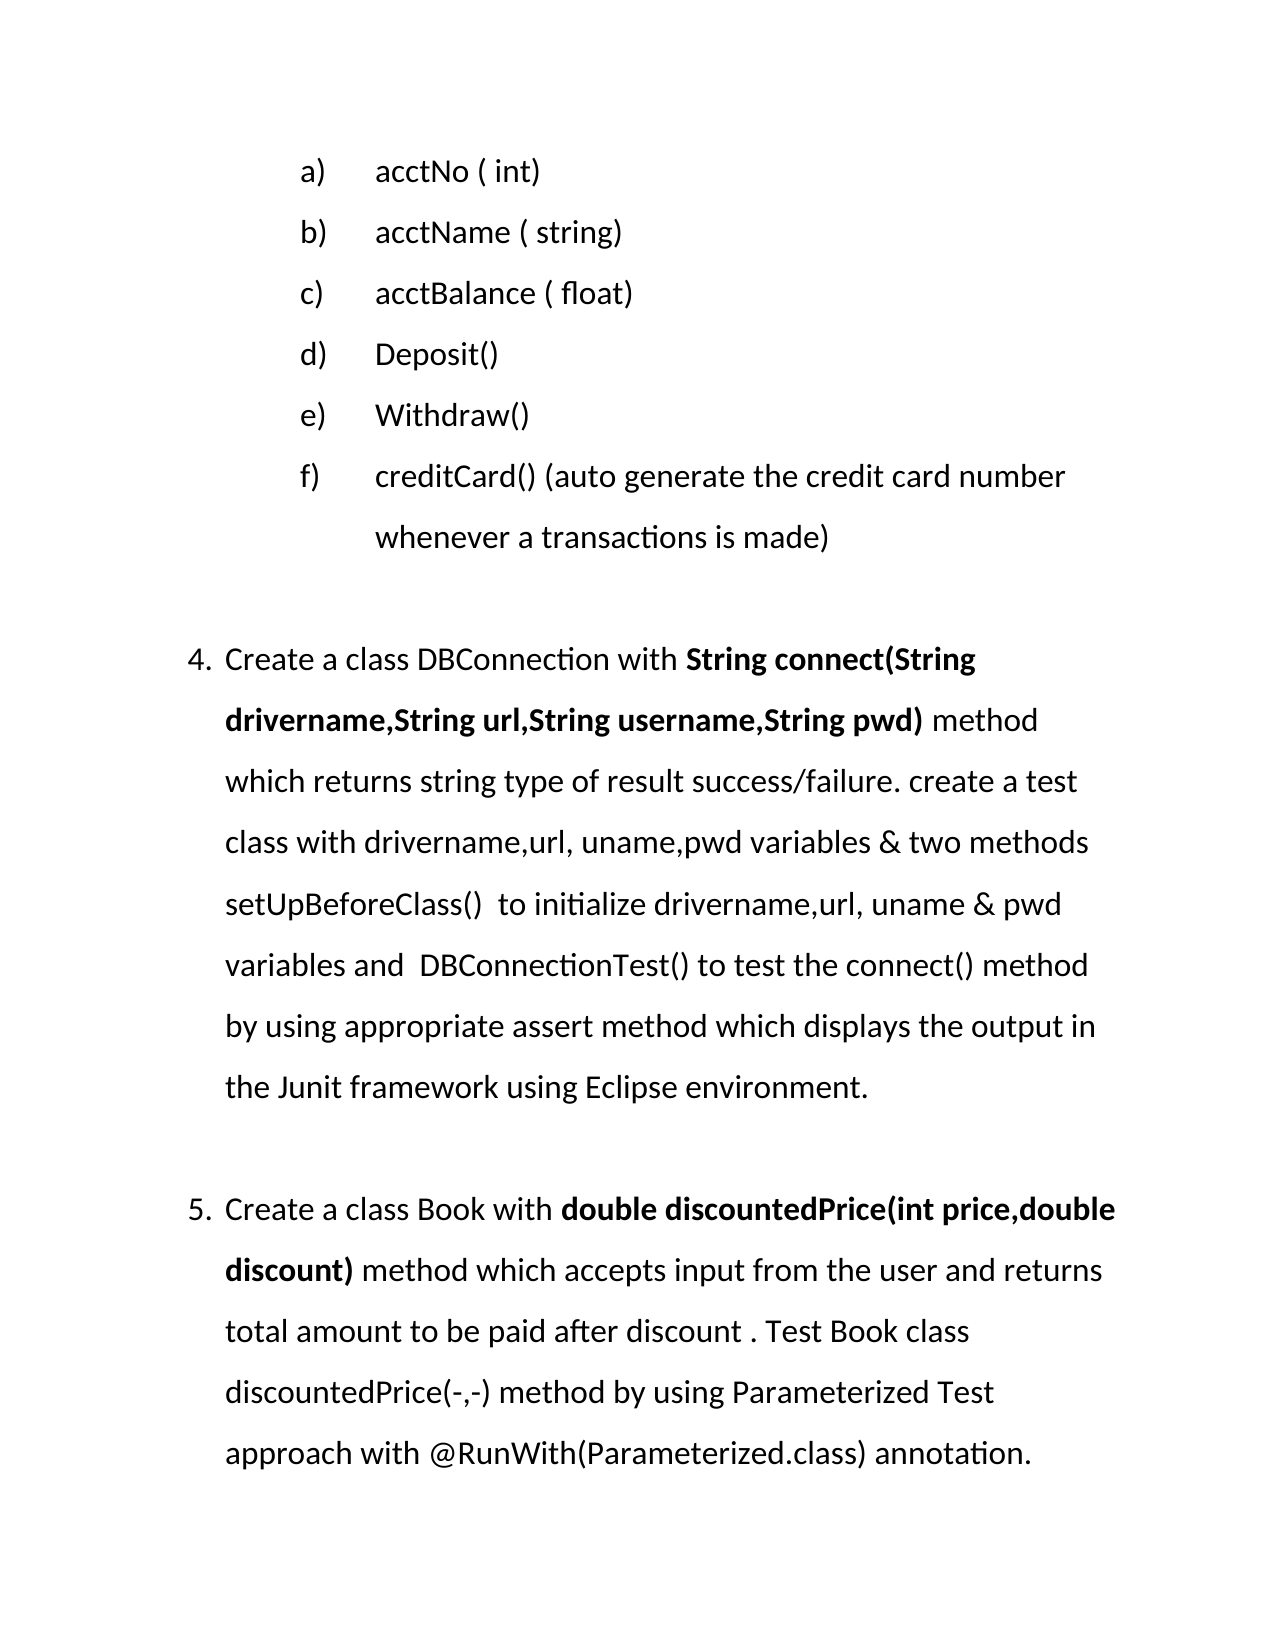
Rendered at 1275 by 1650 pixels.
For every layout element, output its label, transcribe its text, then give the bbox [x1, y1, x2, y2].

list Create a class DBConnection with String connect(String drivername,String url,String username,String pwd) method which returns string type of result success/failure. create a test class with drivername,url, uname,pwd variables & two methods setUpBeforeClass() to initialize drivername,url, uname & pwd variables and DBConnectionTest() to test the connect() method by using appropriate assert method which displays the output in the Junit framework using Eclipse environment. [187, 638, 1125, 1106]
list Create a class Book with double discountedPrice(int price,double discount) method which accepts input from the user and returns total amount to be paid after discount . Test Book class discountedPrice(-,-) method by using Parameterized Test approach with @RunWith(Parameterized.class) annotation. [187, 1188, 1125, 1473]
list Withdraw() [300, 394, 1125, 435]
list acctNo ( int) [300, 150, 1125, 191]
list acctName ( string) [300, 211, 1125, 252]
list acctBalance ( float) [300, 272, 1125, 313]
list creditCard() (auto generate the credit card number whenever a transactions is made) [300, 455, 1125, 557]
list Deposit() [300, 333, 1125, 374]
